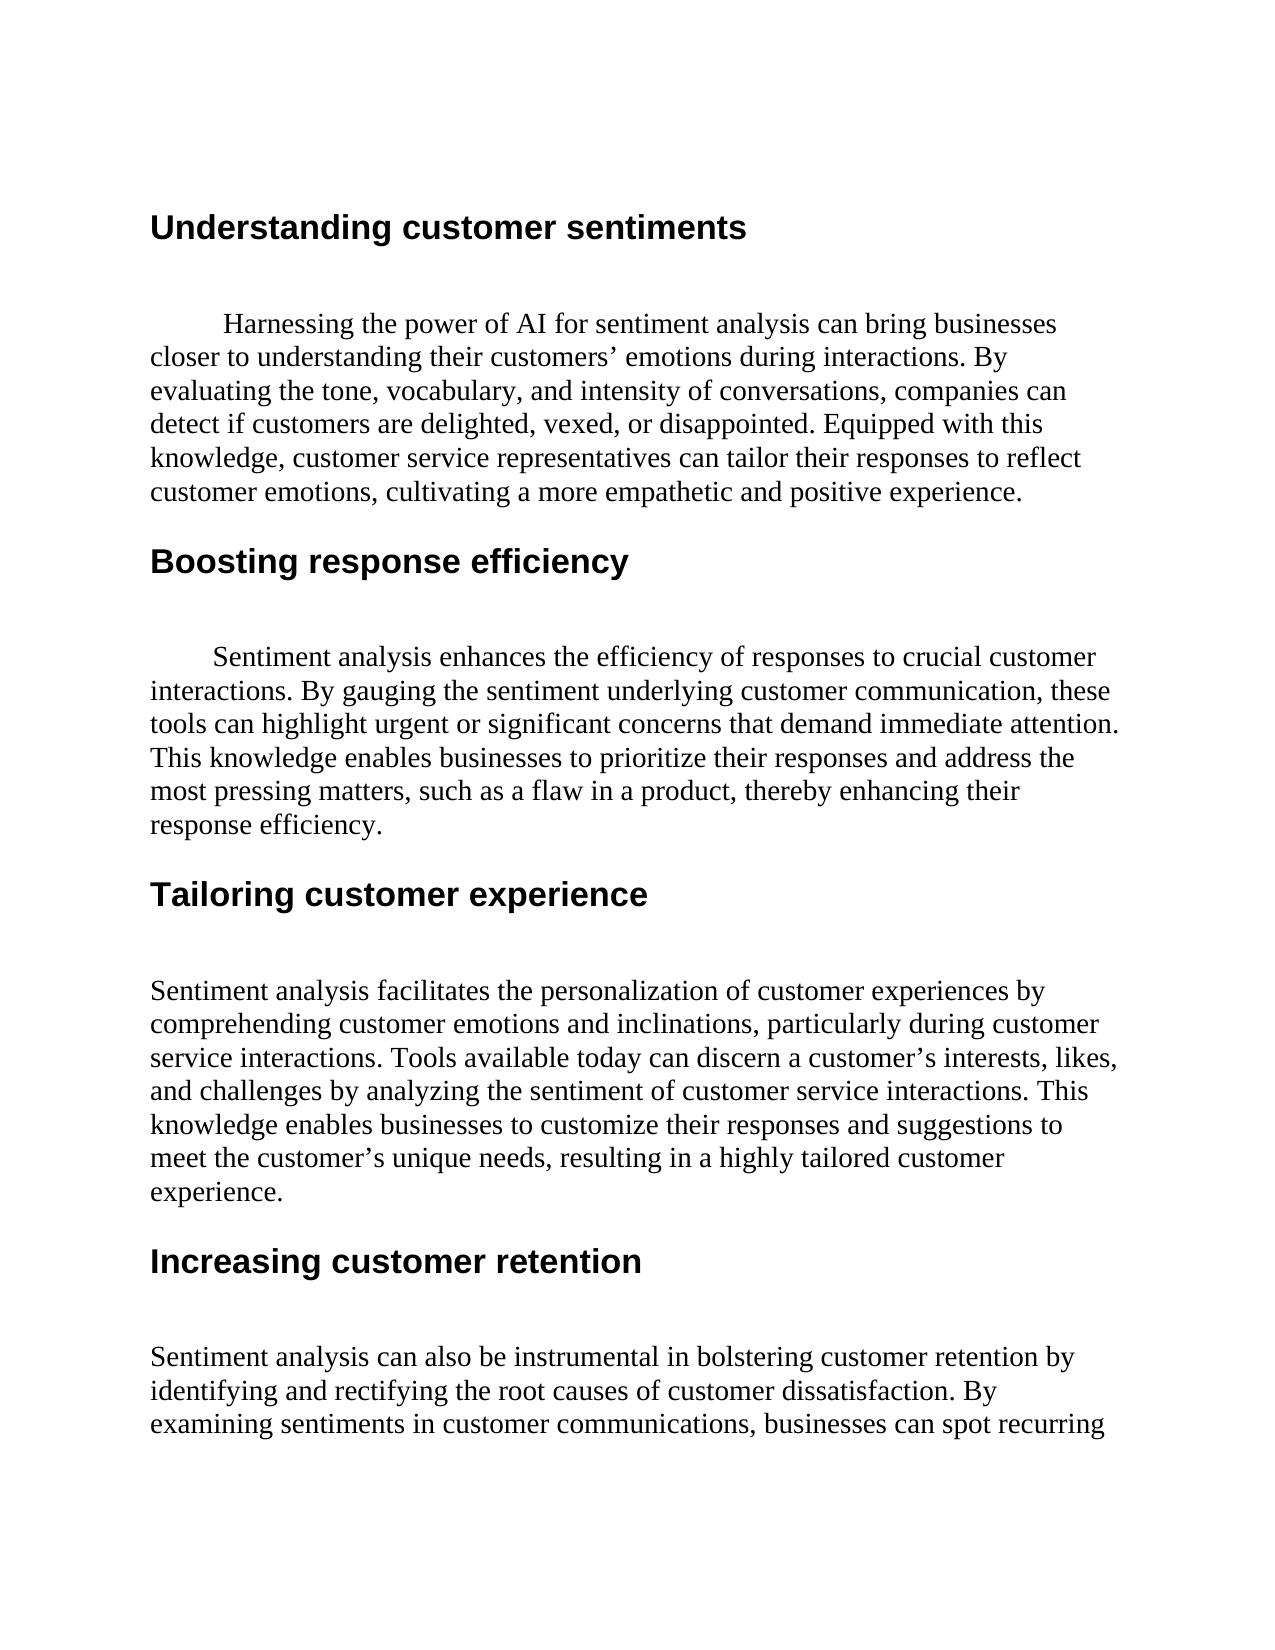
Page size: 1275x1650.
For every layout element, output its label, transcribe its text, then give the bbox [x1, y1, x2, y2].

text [150, 1339, 1125, 1440]
subtitle Boosting response efficiency [150, 541, 1125, 580]
subtitle Increasing customer retention [150, 1241, 1125, 1281]
text Harnessing the power of AI for sentiment analysis can bring businesses closer to understanding their customers’ emotions during interactions. By evaluating the tone, vocabulary, and intensity of conversations, companies can detect if customers are delighted, vexed, or disappointed. Equipped with this knowledge, customer service representatives can tailor their responses to reflect customer emotions, cultivating a more empathetic and positive experience. [150, 306, 1125, 507]
subtitle Understanding customer sentiments [150, 207, 1125, 247]
text Sentiment analysis enhances the efficiency of responses to crucial customer interactions. By gauging the sentiment underlying customer communication, these tools can highlight urgent or significant concerns that demand immediate attention. This knowledge enables businesses to prioritize their responses and address the most pressing matters, such as a flaw in a product, thereby enhancing their response efficiency. [150, 639, 1125, 841]
subtitle Tailoring customer experience [150, 874, 1125, 914]
text Sentiment analysis facilitates the personalization of customer experiences by comprehending customer emotions and inclinations, particularly during customer service interactions. Tools available today can discern a customer’s interests, likes, and challenges by analyzing the sentiment of customer service interactions. This knowledge enables businesses to customize their responses and suggestions to meet the customer’s unique needs, resulting in a highly tailored customer experience. [150, 973, 1125, 1207]
